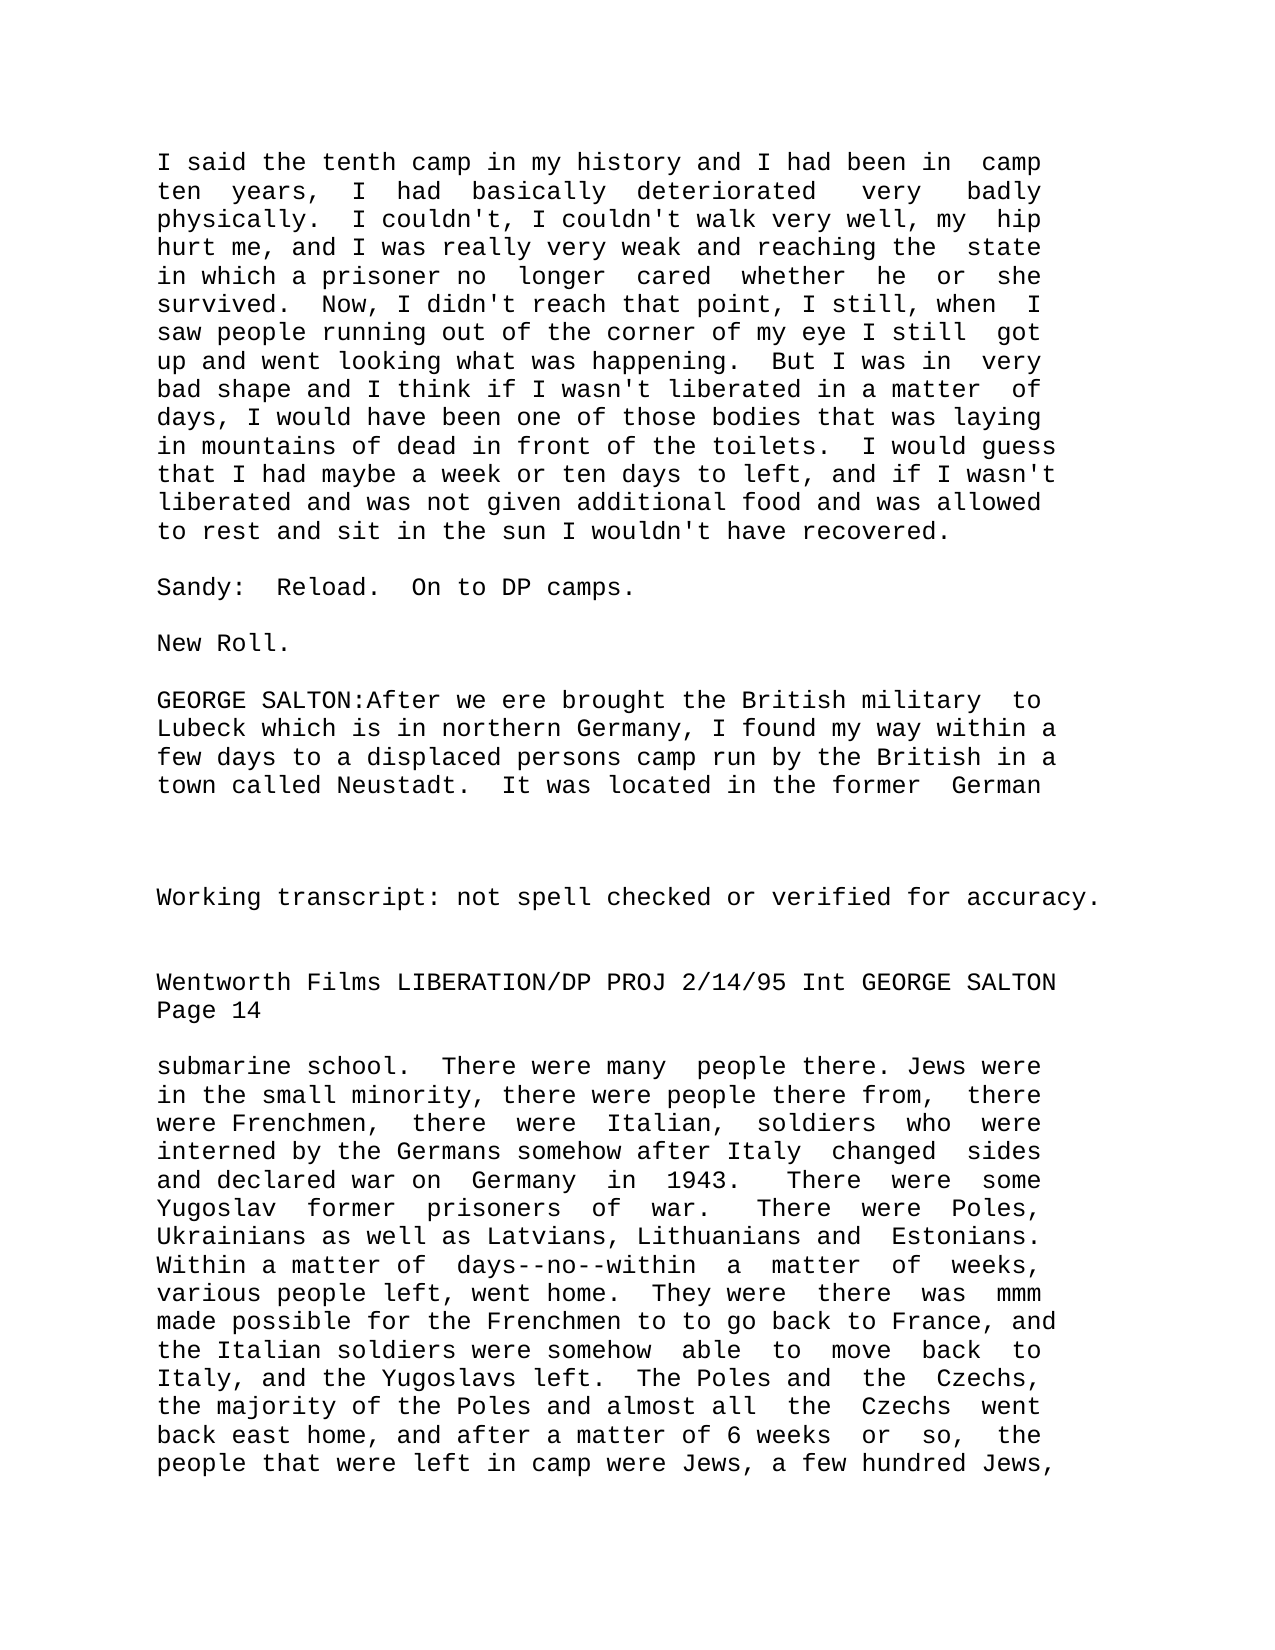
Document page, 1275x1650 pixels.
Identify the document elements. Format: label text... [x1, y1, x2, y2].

text up and went looking what was happening. But I was in very [156, 348, 1118, 377]
text Italy, and the Yugoslavs left. The Poles and the Czechs, [156, 1372, 1118, 1400]
text town called Neustadt. It was located in the former German [156, 774, 1118, 803]
text the Italian soldiers were somehow able to move back to [156, 1344, 1118, 1372]
text Sandy: Reload. On to DP camps. [156, 575, 1118, 604]
text Ukrainians as well as Latvians, Lithuanians and Estonians. [156, 1230, 1118, 1259]
text made possible for the Frenchmen to to go back to France, and [156, 1315, 1118, 1344]
text bad shape and I think if I wasn't liberated in a matter of [156, 377, 1118, 405]
text days, I would have been one of those bodies that was laying [156, 405, 1118, 433]
text few days to a displaced persons camp run by the British in a [156, 746, 1118, 774]
text to rest and sit in the sun I wouldn't have recovered. [156, 518, 1118, 547]
text various people left, went home. They were there was mmm [156, 1287, 1118, 1315]
text liberated and was not given additional food and was allowed [156, 490, 1118, 518]
text Lubeck which is in northern Germany, I found my way within a [156, 718, 1118, 746]
text in which a prisoner no longer cared whether he or she [156, 263, 1118, 292]
text physically. I couldn't, I couldn't walk very well, my hip [156, 207, 1118, 235]
text Within a matter of days--no--within a matter of weeks, [156, 1259, 1118, 1287]
text Wentworth Films LIBERATION/DP PROJ 2/14/95 Int GEORGE SALTON Page 14 [156, 975, 1118, 1032]
text were Frenchmen, there were Italian, soldiers who were [156, 1117, 1118, 1145]
text hurt me, and I was really very weak and reaching the state [156, 235, 1118, 263]
text interned by the Germans somehow after Italy changed sides [156, 1145, 1118, 1174]
text the majority of the Poles and almost all the Czechs went [156, 1400, 1118, 1429]
text people that were left in camp were Jews, a few hundred Jews, [156, 1457, 1118, 1485]
text I said the tenth camp in my history and I had been in camp [156, 150, 1118, 178]
text in the small minority, there were people there from, there [156, 1089, 1118, 1117]
text in mountains of dead in front of the toilets. I would guess [156, 433, 1118, 462]
text and declared war on Germany in 1943. There were some [156, 1174, 1118, 1202]
text back east home, and after a matter of 6 weeks or so, the [156, 1429, 1118, 1457]
text submarine school. There were many people there. Jews were [156, 1060, 1118, 1089]
text Yugoslav former prisoners of war. There were Poles, [156, 1202, 1118, 1230]
text GEORGE SALTON:After we ere brought the British military to [156, 689, 1118, 718]
text ten years, I had basically deteriorated very badly [156, 178, 1118, 207]
text survived. Now, I didn't reach that point, I still, when I [156, 292, 1118, 320]
text that I had maybe a week or ten days to left, and if I wasn't [156, 462, 1118, 490]
text Working transcript: not spell checked or verified for accuracy. [156, 889, 1118, 917]
text New Roll. [156, 632, 1118, 661]
text saw people running out of the corner of my eye I still got [156, 320, 1118, 348]
